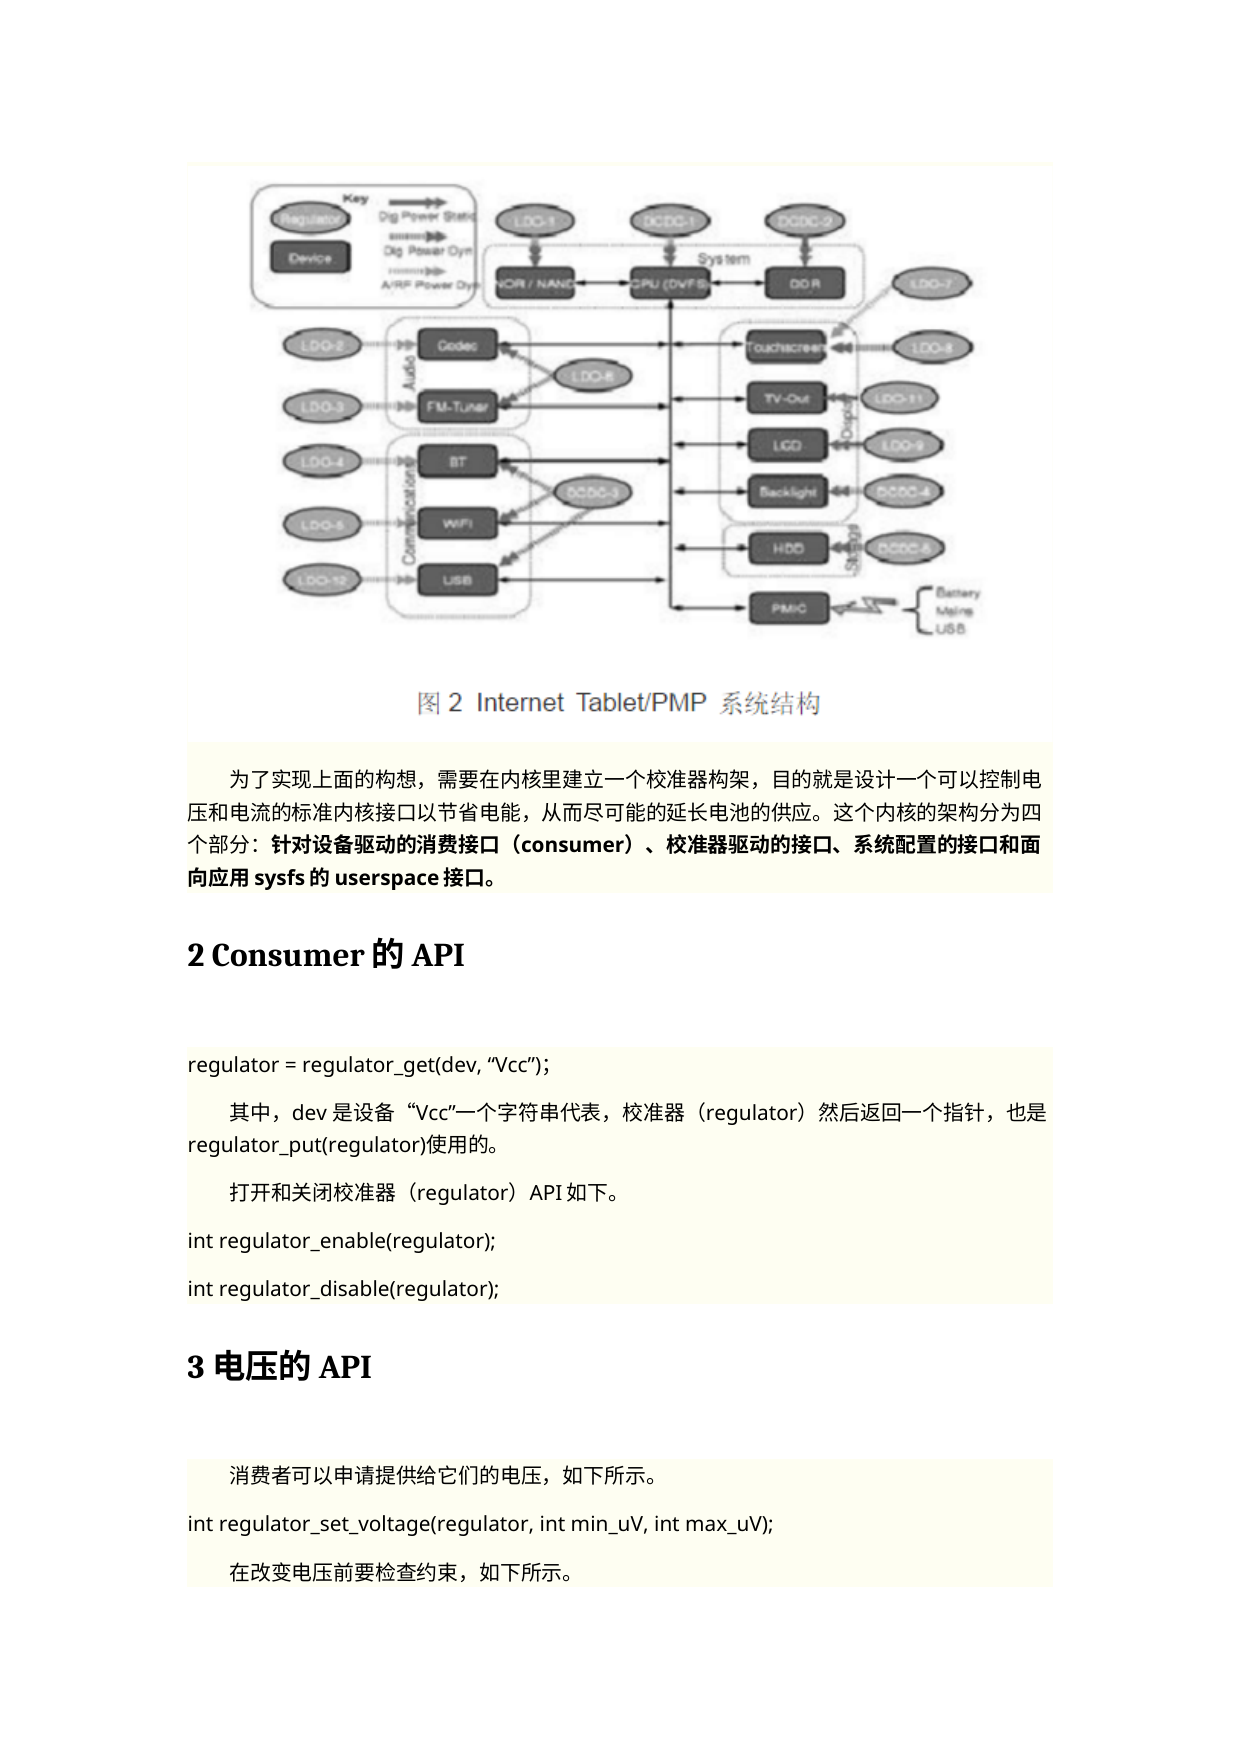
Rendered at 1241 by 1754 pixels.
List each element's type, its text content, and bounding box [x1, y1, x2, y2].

picture [187, 166, 1053, 742]
text 消费者可以申请提供给它们的电压，如下所示。 [187, 1459, 1053, 1491]
text 为了实现上面的构想，需要在内核里建立一个校准器构架，目的就是设计一个可以控制电压和电流的标准内核接口以节省电能，从而尽可能的延长电池的供应。这个内核的架构分为四个部分：针对设备驱动的消费接口（consumer）、校准器驱动的接口、系统配置的接口和面向应用sysfs的userspace接口。 [187, 763, 1053, 893]
text regulator = regulator_get(dev, “Vcc”)； [187, 1047, 1053, 1079]
text int regulator_disable(regulator); [187, 1272, 1053, 1304]
text int regulator_set_voltage(regulator, int min_uV, int max_uV); [187, 1507, 1053, 1539]
text 在改变电压前要检查约束，如下所示。 [187, 1555, 1053, 1587]
text 打开和关闭校准器（regulator）API如下。 [187, 1176, 1053, 1208]
subtitle 2 Consumer的API [187, 920, 1053, 985]
subtitle 3 电压的API [187, 1331, 1053, 1396]
text 其中，dev 是设备“Vcc”一个字符串代表，校准器（regulator）然后返回一个指针，也是regulator_put(regulator)使用的。 [187, 1095, 1053, 1160]
text int regulator_enable(regulator); [187, 1224, 1053, 1256]
